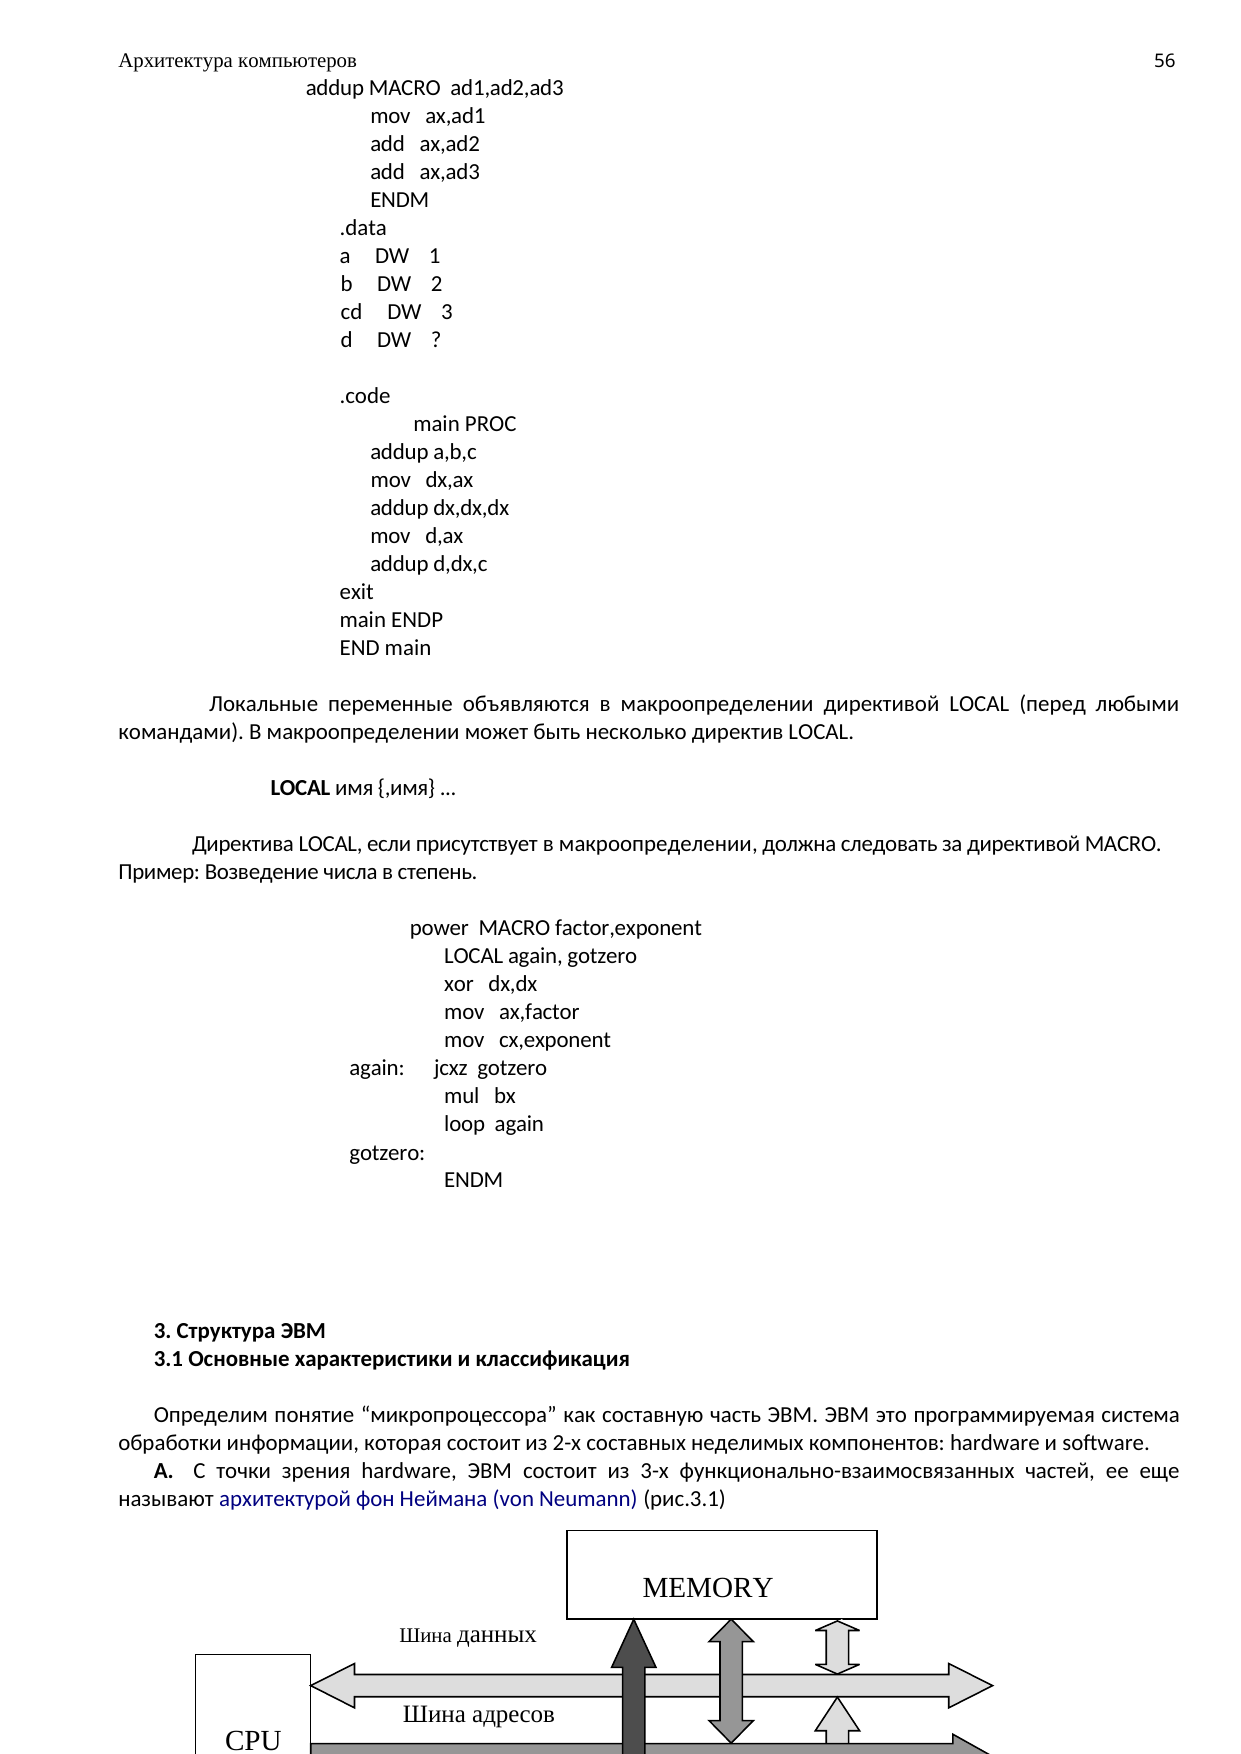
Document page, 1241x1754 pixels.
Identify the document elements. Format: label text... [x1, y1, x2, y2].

text mul bx [118, 1082, 1181, 1109]
text a DW 1 [118, 241, 1181, 269]
text exit [118, 577, 1181, 605]
text mov cx,exponent [118, 1026, 1181, 1053]
text addup d,dx,c [118, 549, 1181, 577]
text add ax,ad3 [118, 157, 1181, 185]
text d DW ? [118, 325, 1181, 353]
text mov dx,ax [118, 465, 1181, 493]
text xor dx,dx [118, 969, 1181, 997]
text LOCAL имя {,имя} ... [118, 773, 1181, 801]
text add ax,ad2 [118, 129, 1181, 157]
text END main [266, 633, 1181, 661]
text mov ax,ad1 [118, 101, 1181, 129]
list С точки зрения hardware, ЭВМ состоит из 3-х функционально-взаимосвязанных частей, ее еще называют архитектурой фон Неймана (von Neumann) (рис.3.1) [118, 1456, 1181, 1512]
text main ENDP [266, 605, 1181, 633]
text 3. Структура ЭВМ [118, 1316, 1181, 1344]
text addup a,b,c [118, 437, 1181, 465]
text mov d,ax [118, 521, 1181, 549]
text addup dx,dx,dx [118, 493, 1181, 521]
text b DW 2 [118, 269, 1181, 297]
text gotzero: [118, 1138, 1181, 1166]
text Локальные переменные объявляются в макроопределении директивой LOCAL (перед любыми командами). В макроопределении может быть несколько директив LOCAL. [118, 689, 1181, 745]
text .data [266, 213, 1181, 241]
text main PROC [339, 409, 1181, 437]
text mov ax,factor [118, 997, 1181, 1026]
text addup MACRO ad1,ad2,ad3 [118, 73, 1181, 101]
text cd DW 3 [118, 297, 1181, 325]
text ENDM [118, 1166, 1181, 1194]
text loop again [118, 1109, 1181, 1138]
text Определим понятие “микропроцессора” как составную часть ЭВМ. ЭВМ это программируемая система обработки информации, которая состоит из 2-х составных неделимых компонентов: hardware и software. [118, 1400, 1181, 1456]
text Директива LOCAL, если присутствует в макроопределении, должна следовать за директивой MACRO. [118, 829, 1181, 857]
text power MACRO factor,exponent [118, 913, 1181, 941]
text 3.1 Основные характеристики и классификация [118, 1344, 1181, 1372]
text .code [266, 381, 1181, 409]
text Пример: Возведение числа в степень. [118, 857, 1181, 885]
text again: jcxz gotzero [118, 1053, 1181, 1082]
text ENDM [118, 185, 1181, 213]
text LOCAL again, gotzero [118, 941, 1181, 969]
